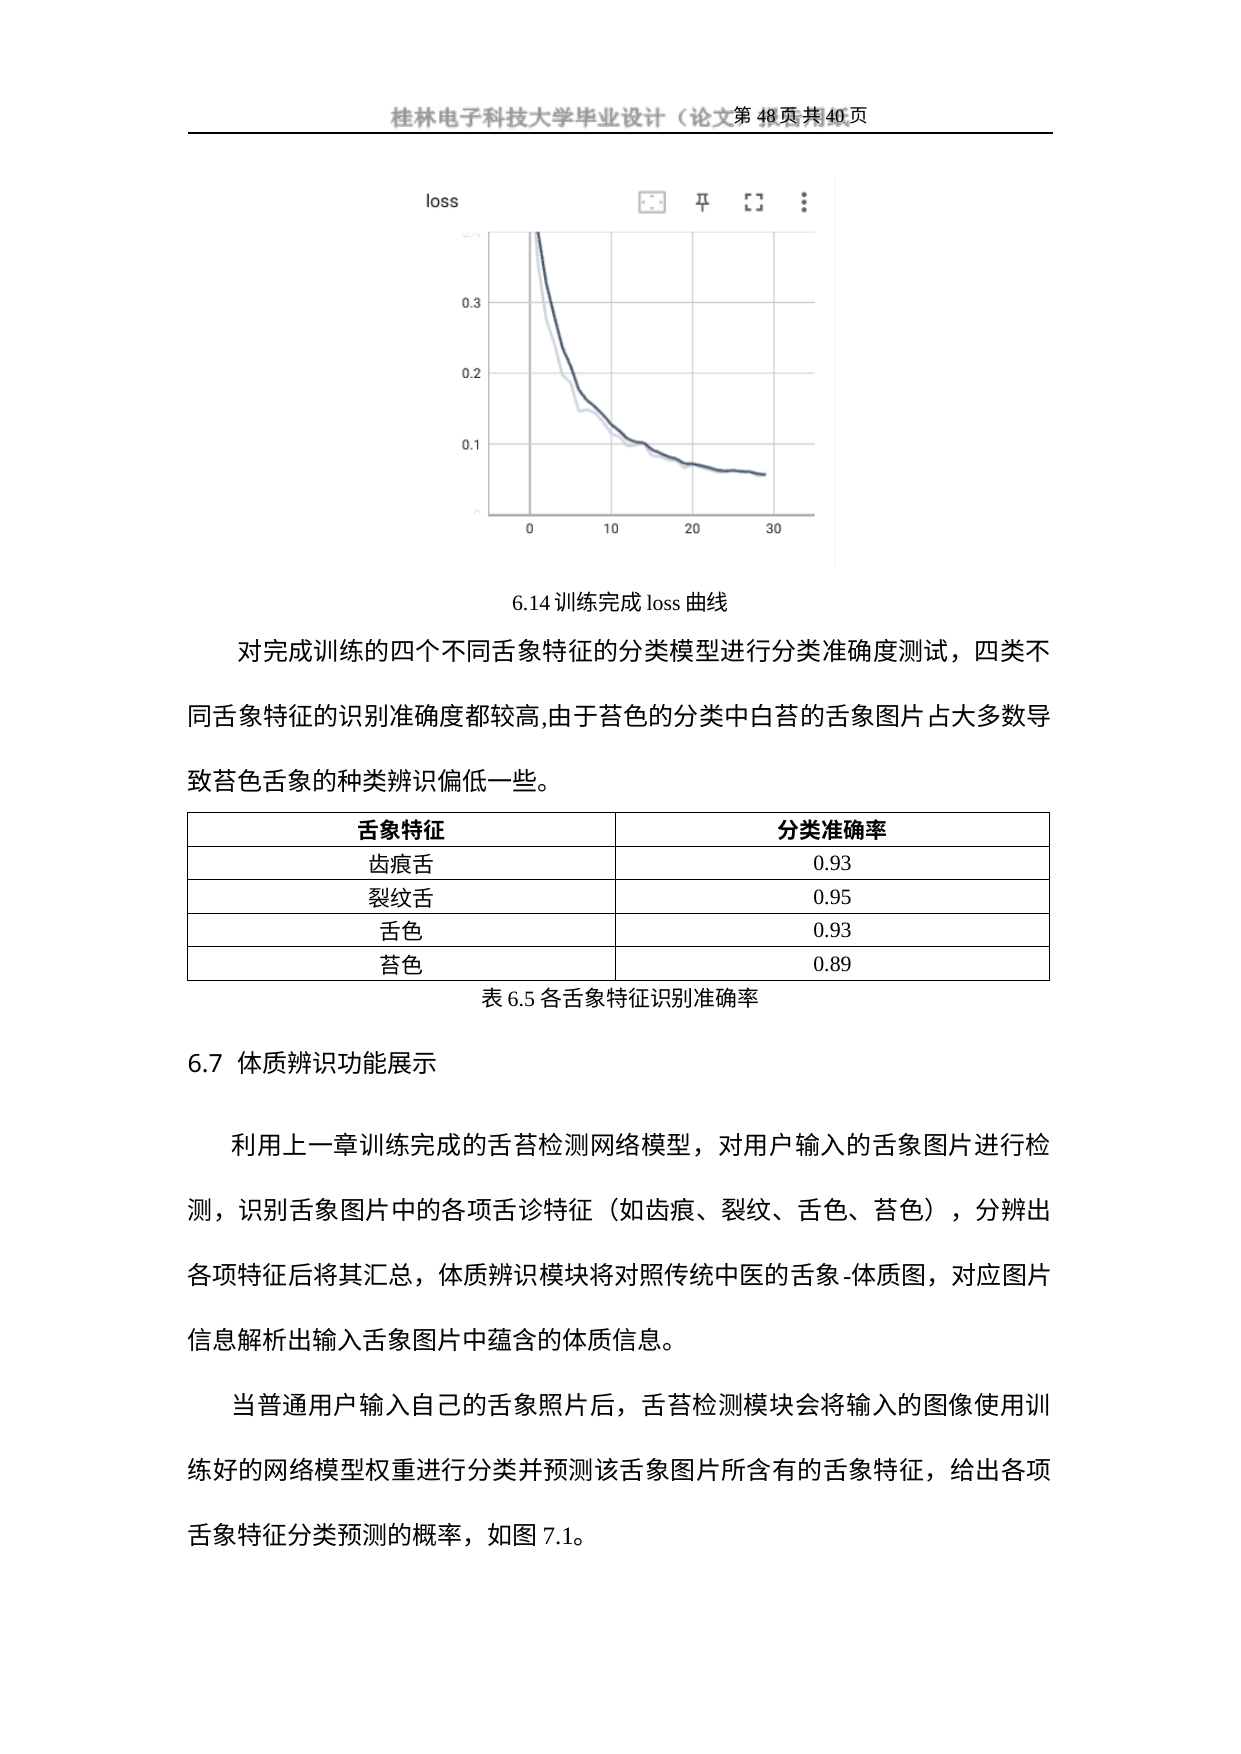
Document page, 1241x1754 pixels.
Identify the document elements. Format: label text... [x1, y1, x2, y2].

text 对完成训练的四个不同舌象特征的分类模型进行分类准确度测试，四类不同舌象特征的识别准确度都较高,由于苔色的分类中白苔的舌象图片占大多数导致苔色舌象的种类辨识偏低一些。 [187, 617, 1053, 812]
table_cell 齿痕舌 [188, 847, 615, 879]
subtitle 体质辨识功能展示 [187, 1029, 1053, 1094]
table_cell 0.95 [616, 880, 1049, 913]
text 利用上一章训练完成的舌苔检测网络模型，对用户输入的舌象图片进行检测，识别舌象图片中的各项舌诊特征（如齿痕、裂纹、舌色、苔色），分辨出各项特征后将其汇总，体质辨识模块将对照传统中医的舌象-体质图，对应图片信息解析出输入舌象图片中蕴含的体质信息。 [187, 1111, 1053, 1371]
picture [410, 177, 836, 569]
table_header 舌象特征 [188, 813, 615, 846]
picture [388, 105, 853, 132]
table_cell 裂纹舌 [188, 880, 615, 913]
table_header 分类准确率 [616, 813, 1049, 846]
table_cell 0.93 [616, 914, 1049, 946]
text 表6.5 各舌象特征识别准确率 [187, 981, 1053, 1013]
table_cell 0.89 [616, 947, 1049, 980]
table_cell 舌色 [188, 914, 615, 946]
text 6.14训练完成loss曲线 [187, 584, 1053, 617]
table_cell 0.93 [616, 847, 1049, 879]
table_cell 苔色 [188, 947, 615, 980]
text 当普通用户输入自己的舌象照片后，舌苔检测模块会将输入的图像使用训练好的网络模型权重进行分类并预测该舌象图片所含有的舌象特征，给出各项舌象特征分类预测的概率，如图7.1。 [187, 1371, 1053, 1566]
